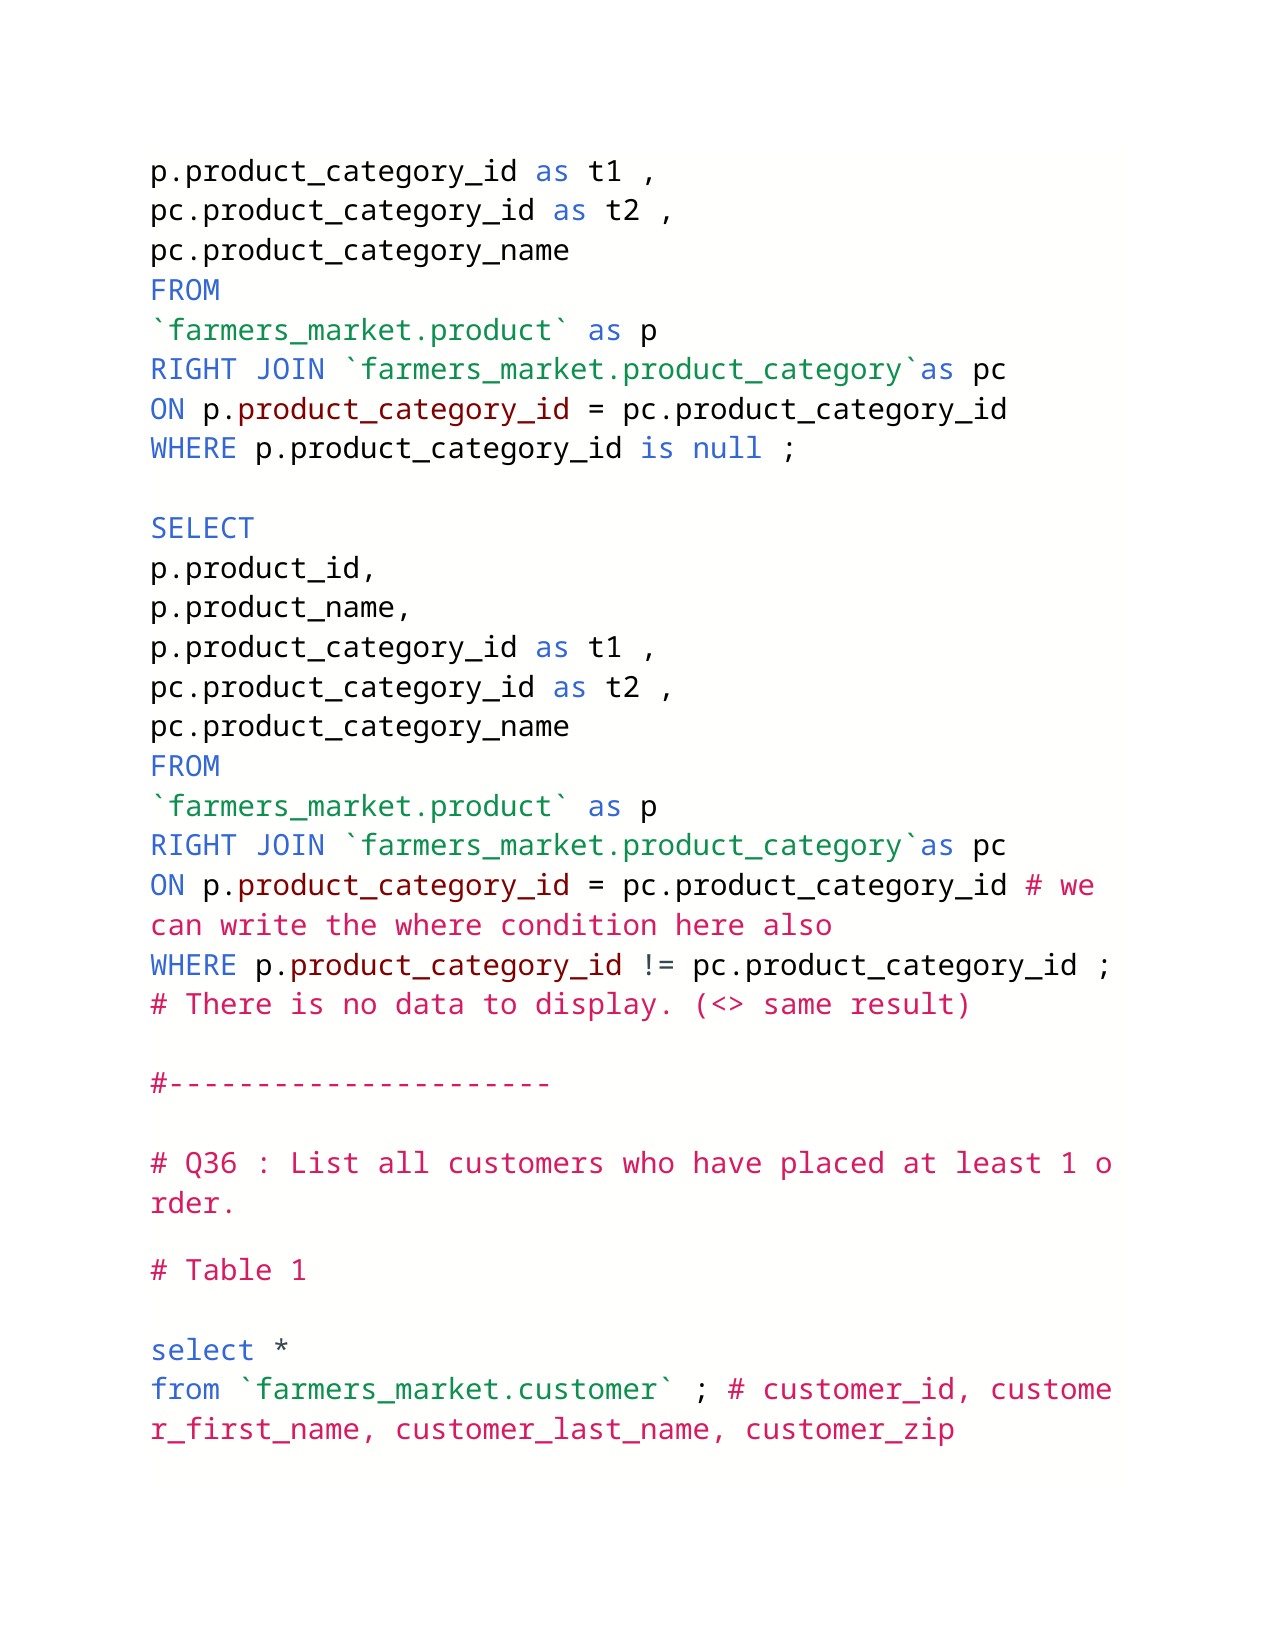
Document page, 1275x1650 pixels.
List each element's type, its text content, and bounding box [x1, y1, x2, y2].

text RIGHT JOIN `farmers_market.product_category`as pc [150, 825, 1125, 864]
text # Table 1 [150, 1249, 1125, 1289]
text ON p.product_category_id = pc.product_category_id [150, 388, 1125, 428]
text pc.product_category_id as t2 , [150, 190, 1125, 229]
text #---------------------- [150, 1063, 1125, 1102]
text pc.product_category_id as t2 , [150, 666, 1125, 706]
text `farmers_market.product` as p [150, 309, 1125, 348]
text `farmers_market.product` as p [150, 785, 1125, 825]
text pc.product_category_name [150, 706, 1125, 745]
text select * [150, 1329, 1125, 1369]
text WHERE p.product_category_id != pc.product_category_id ; # There is no data to display. (<> same result) [150, 944, 1125, 1023]
text p.product_name, [150, 587, 1125, 626]
text RIGHT JOIN `farmers_market.product_category`as pc [150, 348, 1125, 388]
text from `farmers_market.customer` ; # customer_id, customer_first_name, customer_last_name, customer_zip [150, 1369, 1125, 1448]
text p.product_id, [150, 547, 1125, 587]
text FROM [150, 269, 1125, 309]
text p.product_category_id as t1 , [150, 626, 1125, 666]
text pc.product_category_name [150, 229, 1125, 269]
text FROM [150, 745, 1125, 785]
text # Q36 : List all customers who have placed at least 1 order. [150, 1142, 1125, 1222]
text WHERE p.product_category_id is null ; [150, 428, 1125, 467]
text ON p.product_category_id = pc.product_category_id # we can write the where condition here also [150, 864, 1125, 944]
text SELECT [150, 507, 1125, 547]
text p.product_category_id as t1 , [150, 150, 1125, 190]
